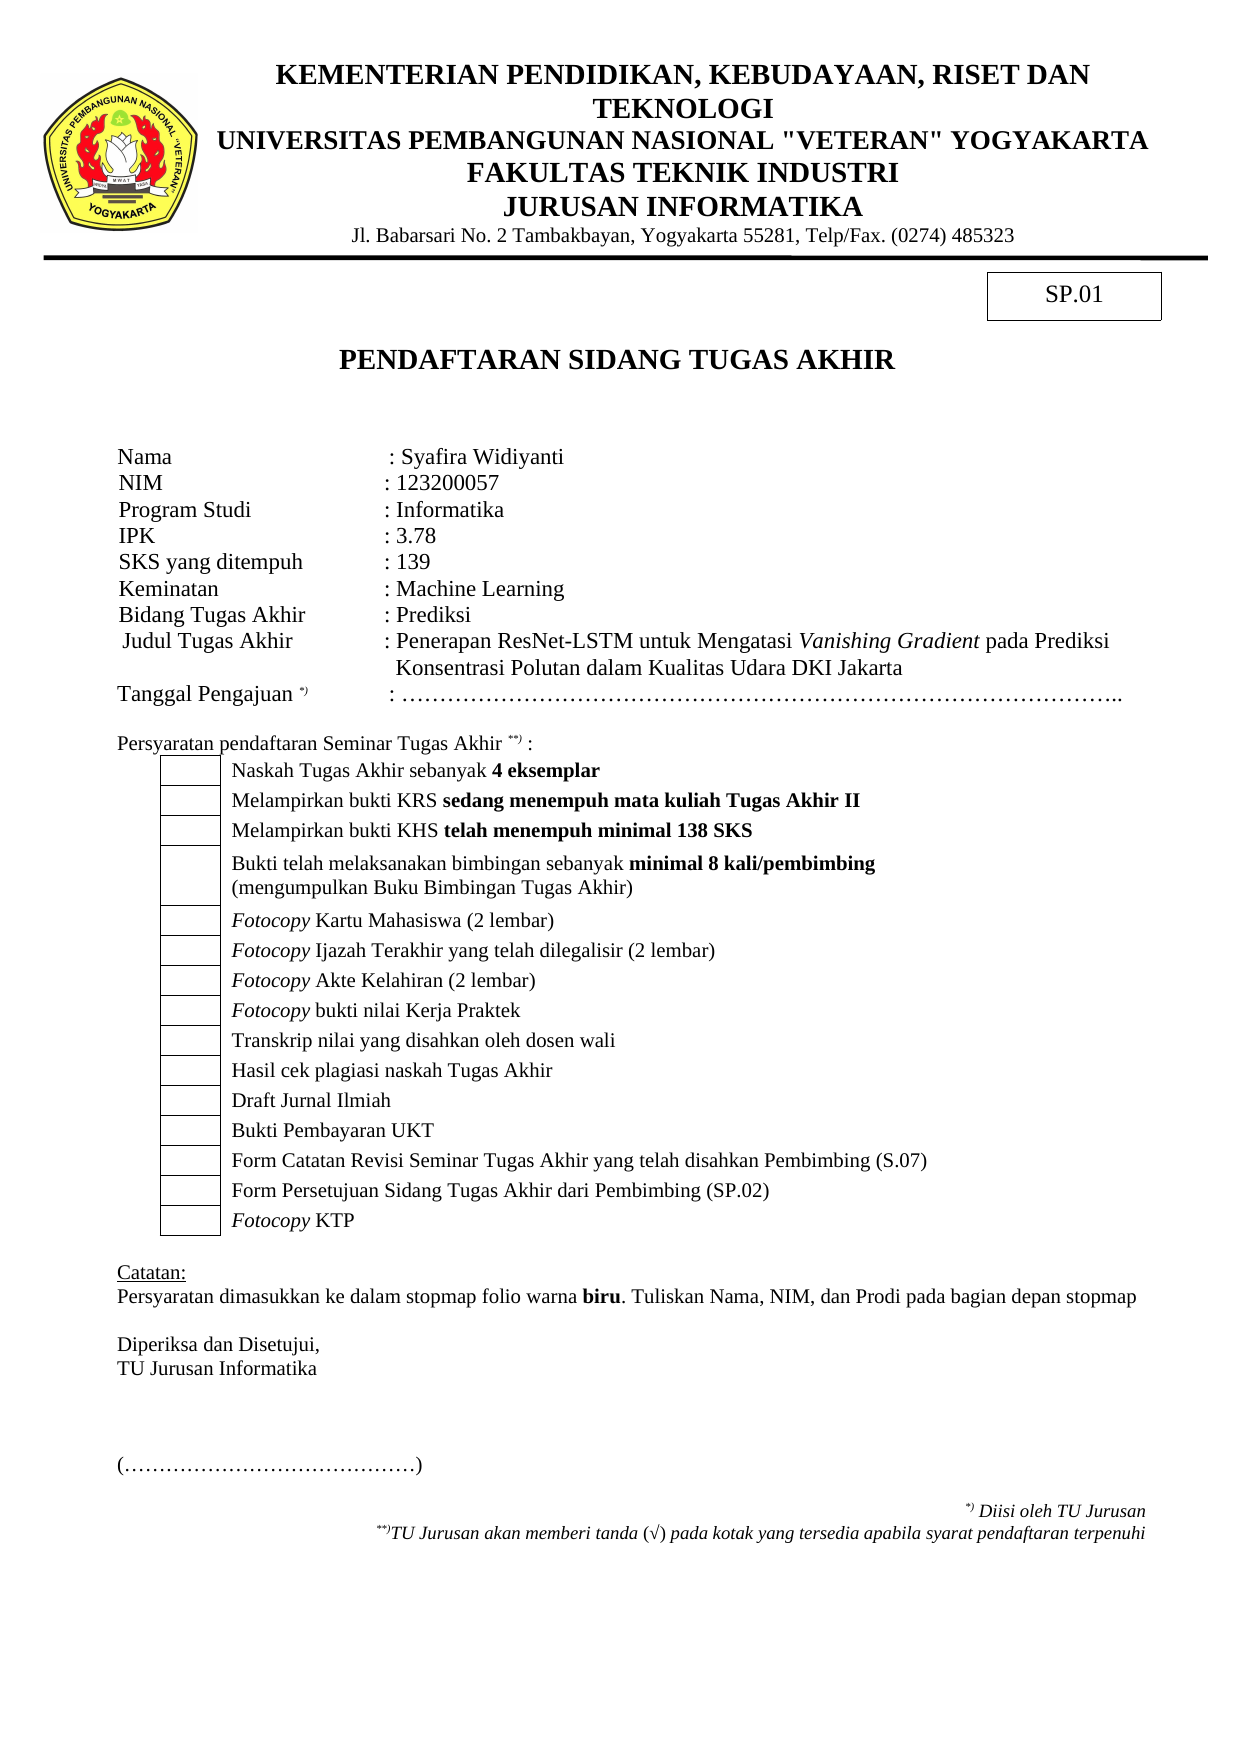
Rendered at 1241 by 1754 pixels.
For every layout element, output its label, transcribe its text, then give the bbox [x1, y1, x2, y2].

table_cell Form Catatan Revisi Seminar Tugas Akhir yang telah disahkan Pembimbing (S.07) [221, 1145, 1135, 1175]
table_header [161, 756, 220, 785]
table_cell Hasil cek plagiasi naskah Tugas Akhir [221, 1055, 1135, 1085]
table_cell Bukti Pembayaran UKT [221, 1115, 1135, 1145]
table_cell Bukti telah melaksanakan bimbingan sebanyak minimal 8 kali/pembimbing (mengumpulkan Buku Bimbingan Tugas Akhir) [221, 845, 1135, 905]
table_cell Fotocopy bukti nilai Kerja Praktek [221, 995, 1135, 1025]
text TU Jurusan Informatika [117, 1356, 1146, 1380]
table_header Naskah Tugas Akhir sebanyak 4 eksemplar [221, 755, 1135, 785]
text Persyaratan pendaftaran Seminar Tugas Akhir **) : [117, 731, 1146, 755]
table_cell Form Persetujuan Sidang Tugas Akhir dari Pembimbing (SP.02) [221, 1175, 1135, 1205]
table_cell Fotocopy Ijazah Terakhir yang telah dilegalisir (2 lembar) [221, 935, 1135, 965]
table_cell [161, 936, 220, 965]
table_cell [161, 1116, 220, 1145]
text Judul Tugas Akhir : Penerapan ResNet-LSTM untuk Mengatasi Vanishing Gradient pada Prediksi [122, 627, 1146, 654]
table_cell [161, 816, 220, 845]
table_cell [161, 786, 220, 815]
table_cell Fotocopy Kartu Mahasiswa (2 lembar) [221, 905, 1135, 935]
table_cell Fotocopy Akte Kelahiran (2 lembar) [221, 965, 1135, 995]
table_cell [161, 846, 220, 905]
table_cell Draft Jurnal Ilmiah [221, 1085, 1135, 1115]
text (……………………………………) [117, 1452, 1146, 1476]
text Diperiksa dan Disetujui, [117, 1332, 1146, 1356]
text Persyaratan dimasukkan ke dalam stopmap folio warna biru. Tuliskan Nama, NIM, dan Prodi pada bagian depan stopmap [117, 1284, 1146, 1308]
text Keminatan : Machine Learning [118, 575, 1146, 601]
table_cell [161, 906, 220, 935]
text Konsentrasi Polutan dalam Kualitas Udara DKI Jakarta [122, 654, 1146, 680]
picture [40, 73, 197, 233]
table_cell [161, 1176, 220, 1205]
text Program Studi : Informatika [118, 496, 1146, 522]
table_cell Transkrip nilai yang disahkan oleh dosen wali [221, 1025, 1135, 1055]
table_cell Fotocopy KTP [221, 1205, 1135, 1235]
table_cell [161, 996, 220, 1025]
table_cell [161, 1026, 220, 1055]
text IPK : 3.78 [118, 522, 1146, 548]
table_cell Melampirkan bukti KHS telah menempuh minimal 138 SKS [221, 815, 1135, 845]
text Bidang Tugas Akhir : Prediksi [118, 601, 1146, 627]
text Catatan: [117, 1260, 1146, 1284]
text **)TU Jurusan akan memberi tanda (√) pada kotak yang tersedia apabila syarat pendaftaran terpenuhi [89, 1522, 1146, 1543]
table_cell [161, 1086, 220, 1115]
table_cell Melampirkan bukti KRS sedang menempuh mata kuliah Tugas Akhir II [221, 785, 1135, 815]
table_cell [161, 966, 220, 995]
table_cell [161, 1146, 220, 1175]
text PENDAFTARAN SIDANG TUGAS AKHIR [89, 342, 1146, 376]
text Tanggal Pengajuan *) : ………………………………………………………………………………….. [117, 680, 1146, 707]
text SKS yang ditempuh : 139 [118, 548, 1146, 575]
text *) Diisi oleh TU Jurusan [89, 1500, 1146, 1522]
text NIM : 123200057 [118, 469, 1146, 496]
text Nama : Syafira Widiyanti [89, 443, 1146, 469]
table_cell [161, 1056, 220, 1085]
table_cell [161, 1206, 220, 1235]
